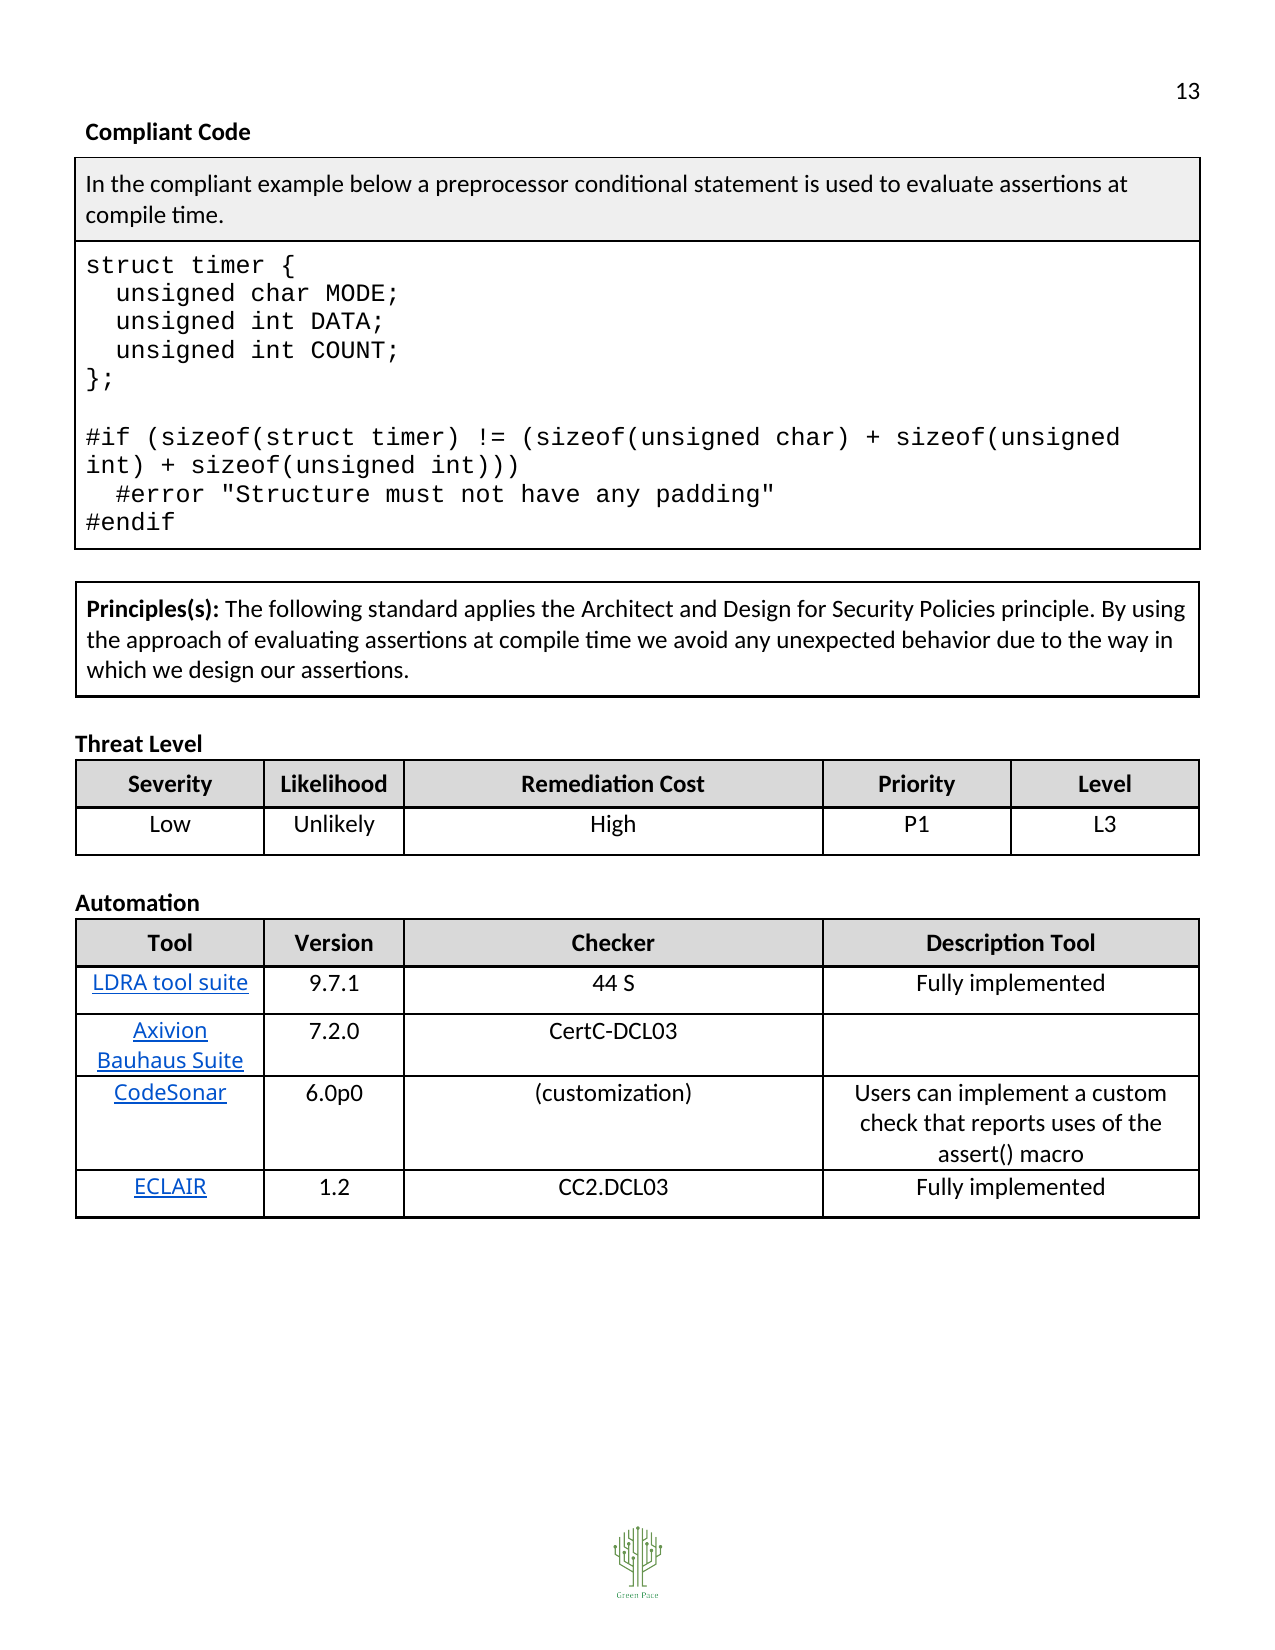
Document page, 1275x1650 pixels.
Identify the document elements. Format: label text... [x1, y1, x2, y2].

table_cell In the compliant example below a preprocessor conditional statement is used to evaluate assertions at compile time. [76, 158, 1199, 240]
table_cell 9.7.1 [265, 968, 403, 1013]
table_cell [824, 1015, 1198, 1075]
table_cell CodeSonar [77, 1077, 263, 1168]
table_cell Axivion Bauhaus Suite [77, 1015, 133, 1075]
table_cell 44 S [405, 968, 822, 1013]
table_header Principles(s): The following standard applies the Architect and Design for Security Policies principle. By using the approach of evaluating assertions at compile time we avoid any unexpected behavior due to the way in which we design our assertions. [77, 583, 1198, 695]
table_cell Users can implement a custom check that reports uses of the assert() macro [824, 1077, 1198, 1168]
table_header Level [1012, 761, 1198, 806]
text Threat Level [75, 728, 1200, 758]
table_header Compliant Code [75, 106, 1200, 157]
table_cell 6.0p0 [265, 1077, 403, 1168]
table_cell CC2.DCL03 [405, 1171, 822, 1216]
table_cell P1 [824, 809, 1010, 854]
table_header Remediation Cost [405, 761, 822, 806]
table_cell Unlikely [265, 809, 403, 854]
table_cell High [405, 809, 822, 854]
table_cell Axivion Bauhaus Suite [207, 1015, 263, 1075]
table_cell Fully implemented [824, 1171, 1198, 1216]
table_header Tool [77, 920, 263, 965]
table_cell Low [77, 809, 263, 854]
table_cell (customization) [405, 1077, 822, 1168]
table_header Severity [77, 761, 263, 806]
table_header Version [265, 920, 403, 965]
table_cell LDRA tool suite [77, 968, 263, 1013]
text Automation [75, 887, 1200, 917]
table_header Checker [405, 920, 822, 965]
table_cell L3 [1012, 809, 1198, 854]
table_header Description Tool [824, 920, 1198, 965]
table_header Priority [824, 761, 1010, 806]
table_cell Fully implemented [824, 968, 1198, 1013]
table_cell 1.2 [265, 1171, 403, 1216]
table_cell 7.2.0 [265, 1015, 403, 1075]
table_cell ECLAIR [77, 1171, 263, 1216]
picture [605, 1521, 670, 1606]
table_cell CertC-DCL03 [405, 1015, 822, 1075]
table_cell struct timer { unsigned char MODE; unsigned int DATA; unsigned int COUNT; }; #if (sizeof(struct timer) != (sizeof(unsigned char) + sizeof(unsigned int) + sizeof(unsigned int))) #error "Structure must not have any padding" #endif [76, 242, 1199, 548]
table_header Likelihood [265, 761, 403, 806]
